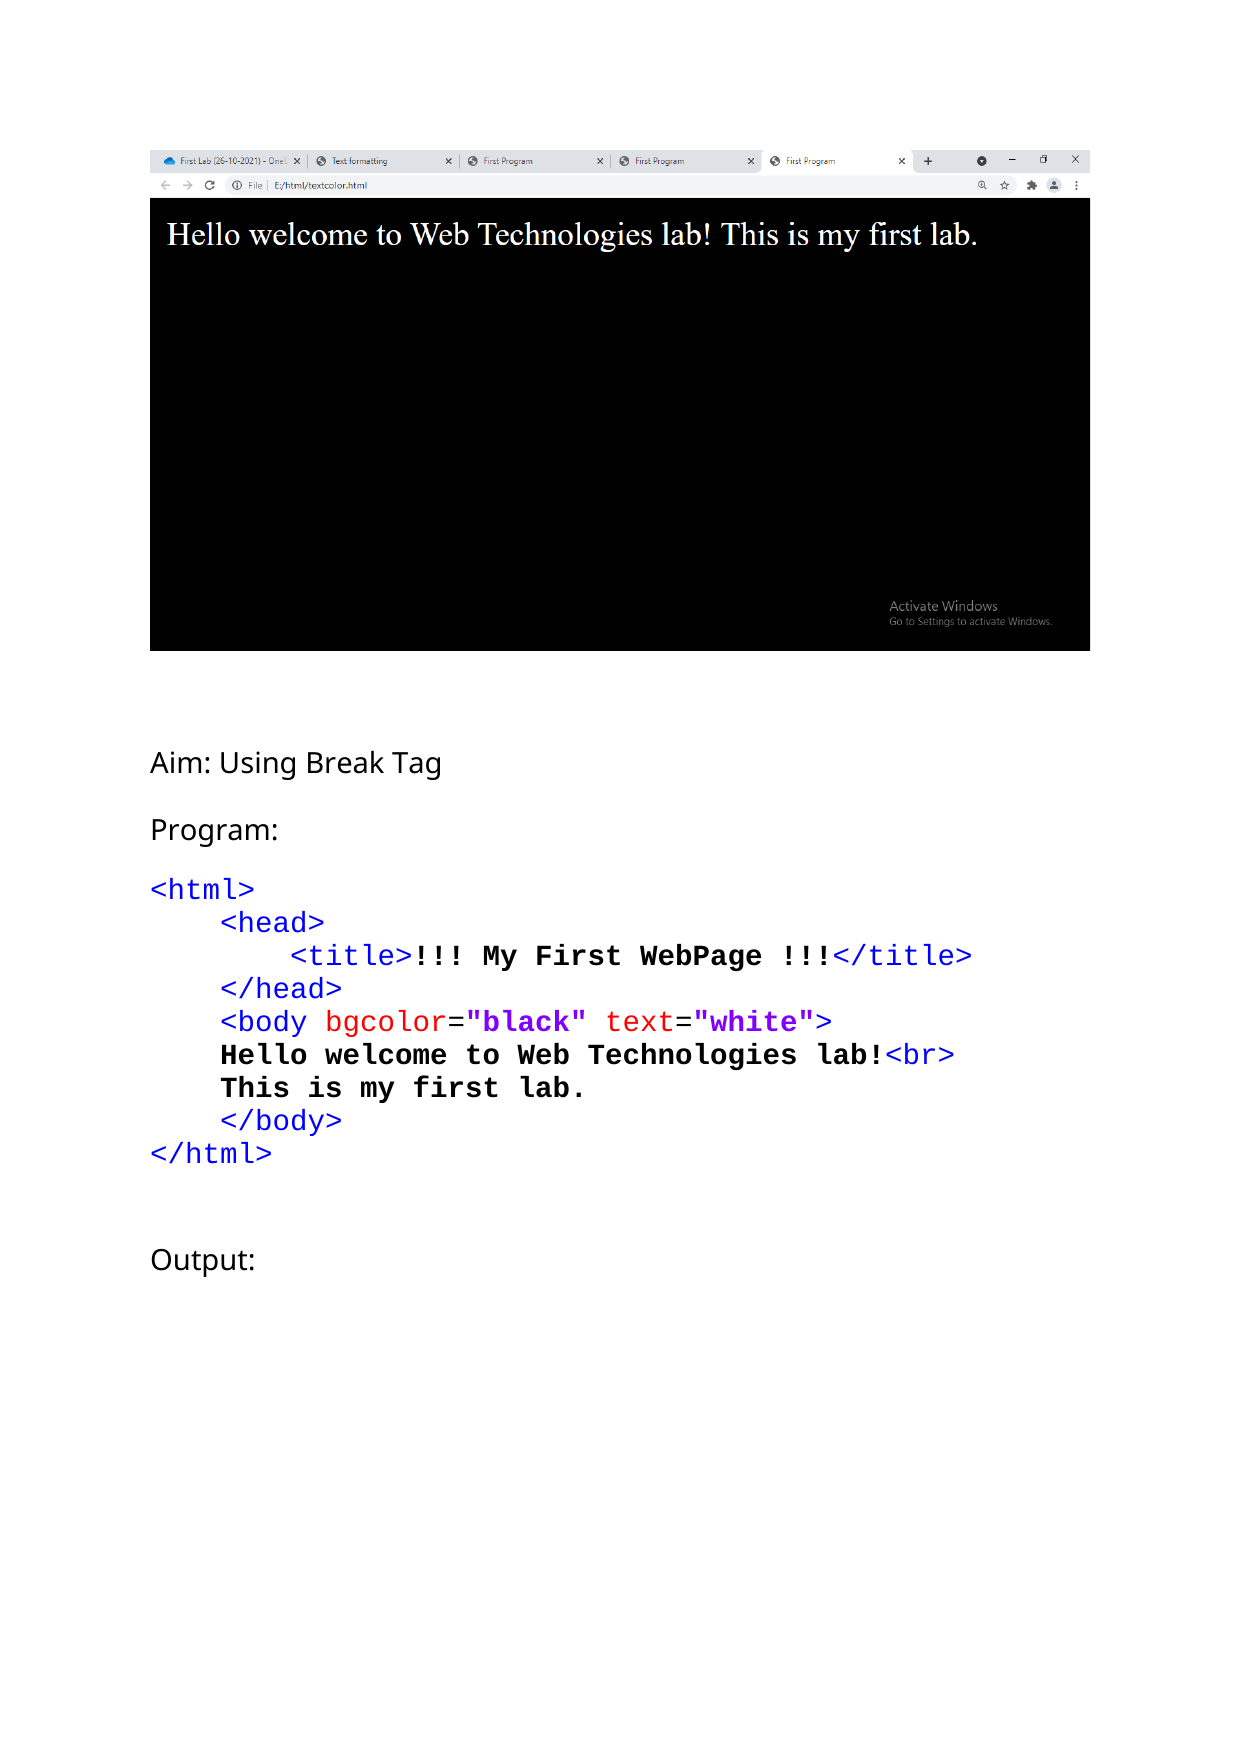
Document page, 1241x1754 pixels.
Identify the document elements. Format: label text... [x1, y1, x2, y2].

text Output: [150, 1239, 1090, 1279]
text <html> [150, 875, 1090, 908]
text </html> [150, 1139, 1090, 1173]
text This is my first lab. [150, 1073, 1090, 1107]
picture [150, 150, 1091, 651]
text </head> [150, 974, 1090, 1007]
text <body bgcolor="black" text="white"> [150, 1007, 1090, 1041]
text <title>!!! My First WebPage !!!</title> [150, 941, 1090, 974]
text Aim: Using Break Tag [150, 742, 1090, 782]
text <head> [150, 908, 1090, 941]
text Hello welcome to Web Technologies lab!<br> [150, 1041, 1090, 1073]
text Program: [150, 809, 1090, 849]
text </body> [150, 1107, 1090, 1139]
